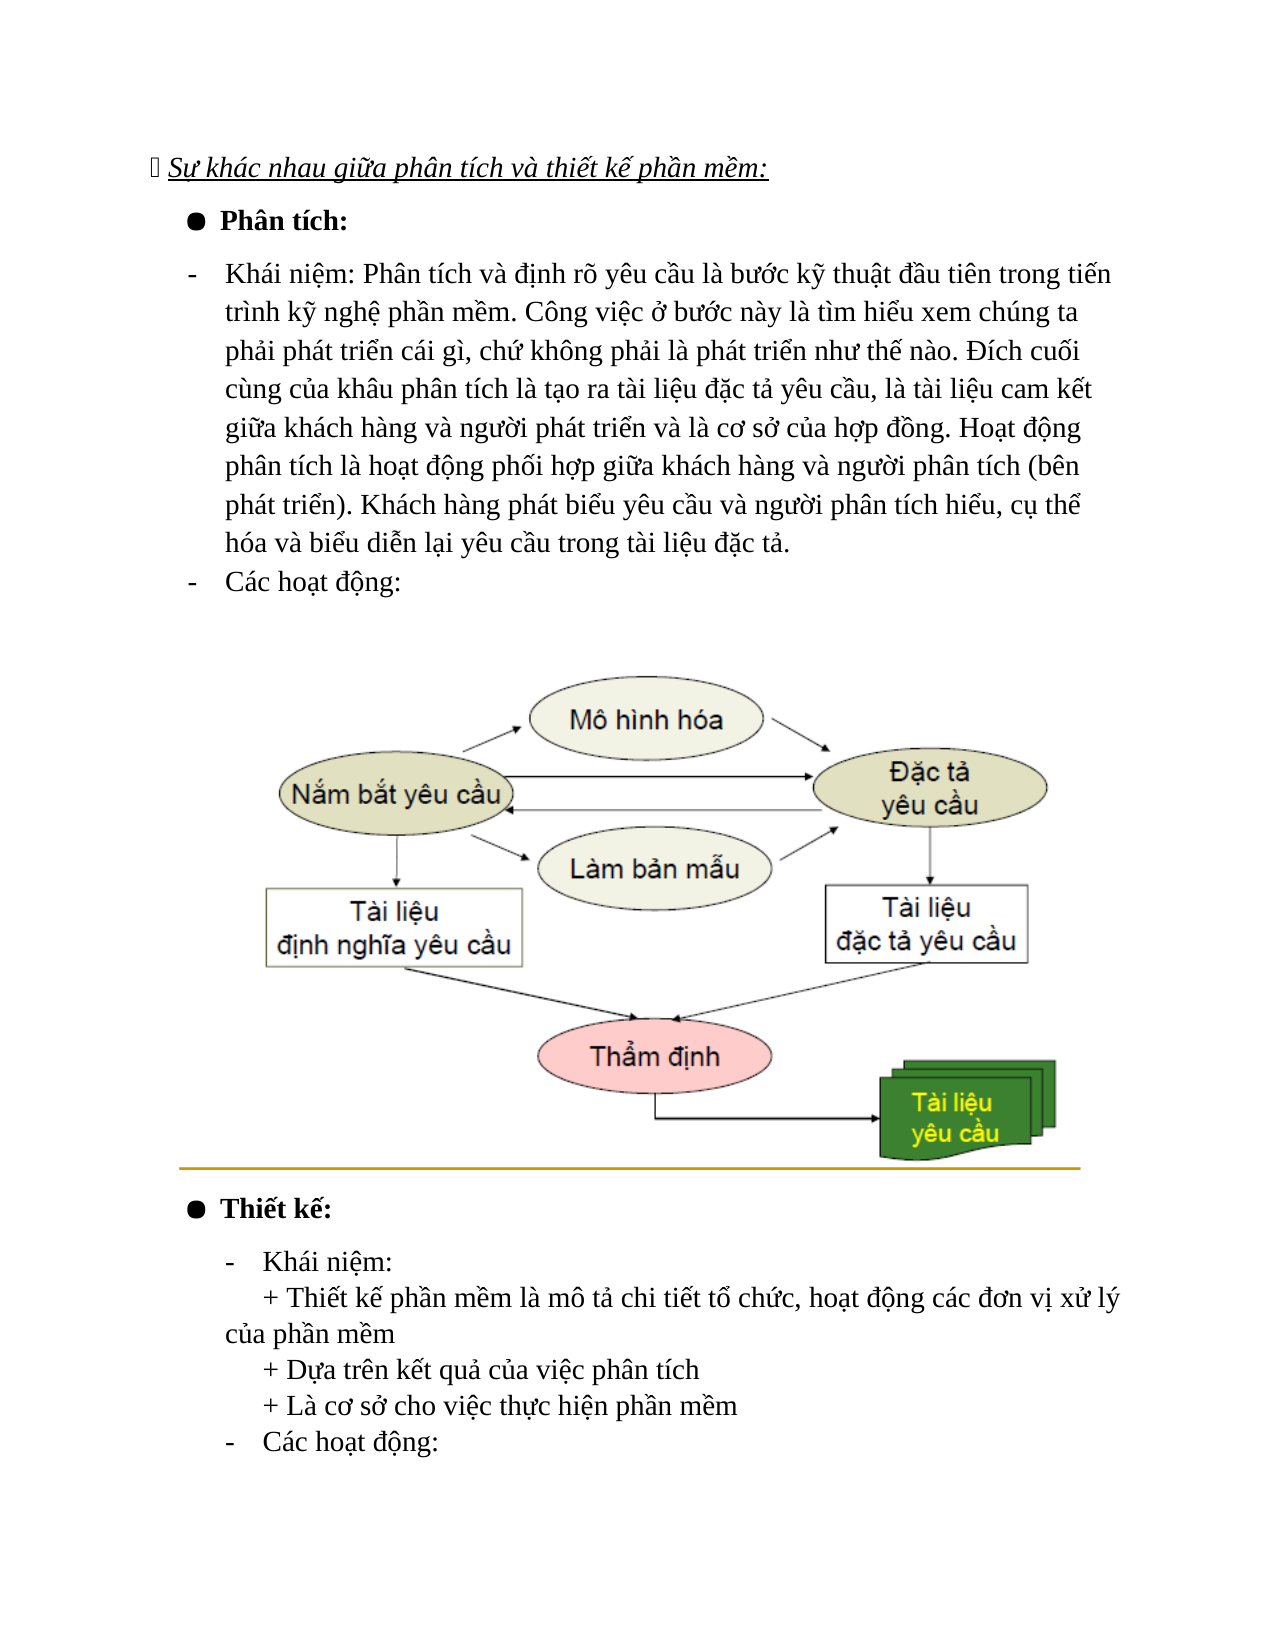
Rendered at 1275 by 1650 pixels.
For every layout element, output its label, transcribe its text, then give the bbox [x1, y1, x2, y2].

list Các hoạt động: [187, 564, 1125, 598]
picture [150, 619, 1125, 1170]
list Khái niệm: Phân tích và định rõ yêu cầu là bước kỹ thuật đầu tiên trong tiến trình kỹ nghệ phần mềm. Công việc ở bước này là tìm hiểu xem chúng ta phải phát triển cái gì, chứ không phải là phát triển như thế nào. Đích cuối cùng của khâu phân tích là tạo ra tài liệu đặc tả yêu cầu, là tài liệu cam kết giữa khách hàng và người phát triển và là cơ sở của hợp đồng. Hoạt động phân tích là hoạt động phối hợp giữa khách hàng và người phân tích (bên phát triển). Khách hàng phát biểu yêu cầu và người phân tích hiểu, cụ thể hóa và biểu diễn lại yêu cầu trong tài liệu đặc tả. [187, 256, 1125, 559]
text Phân tích: [150, 203, 1125, 236]
text Sự khác nhau giữa phân tích và thiết kế phần mềm: [150, 150, 1125, 184]
list Khái niệm: [225, 1244, 1125, 1277]
list + Dựa trên kết quả của việc phân tích [225, 1352, 1125, 1386]
list Các hoạt động: [225, 1424, 1125, 1458]
text Thiết kế: [150, 1191, 1125, 1224]
list + Là cơ sở cho việc thực hiện phần mềm [225, 1388, 1125, 1422]
list + Thiết kế phần mềm là mô tả chi tiết tổ chức, hoạt động các đơn vị xử lý của phần mềm [225, 1280, 1125, 1349]
